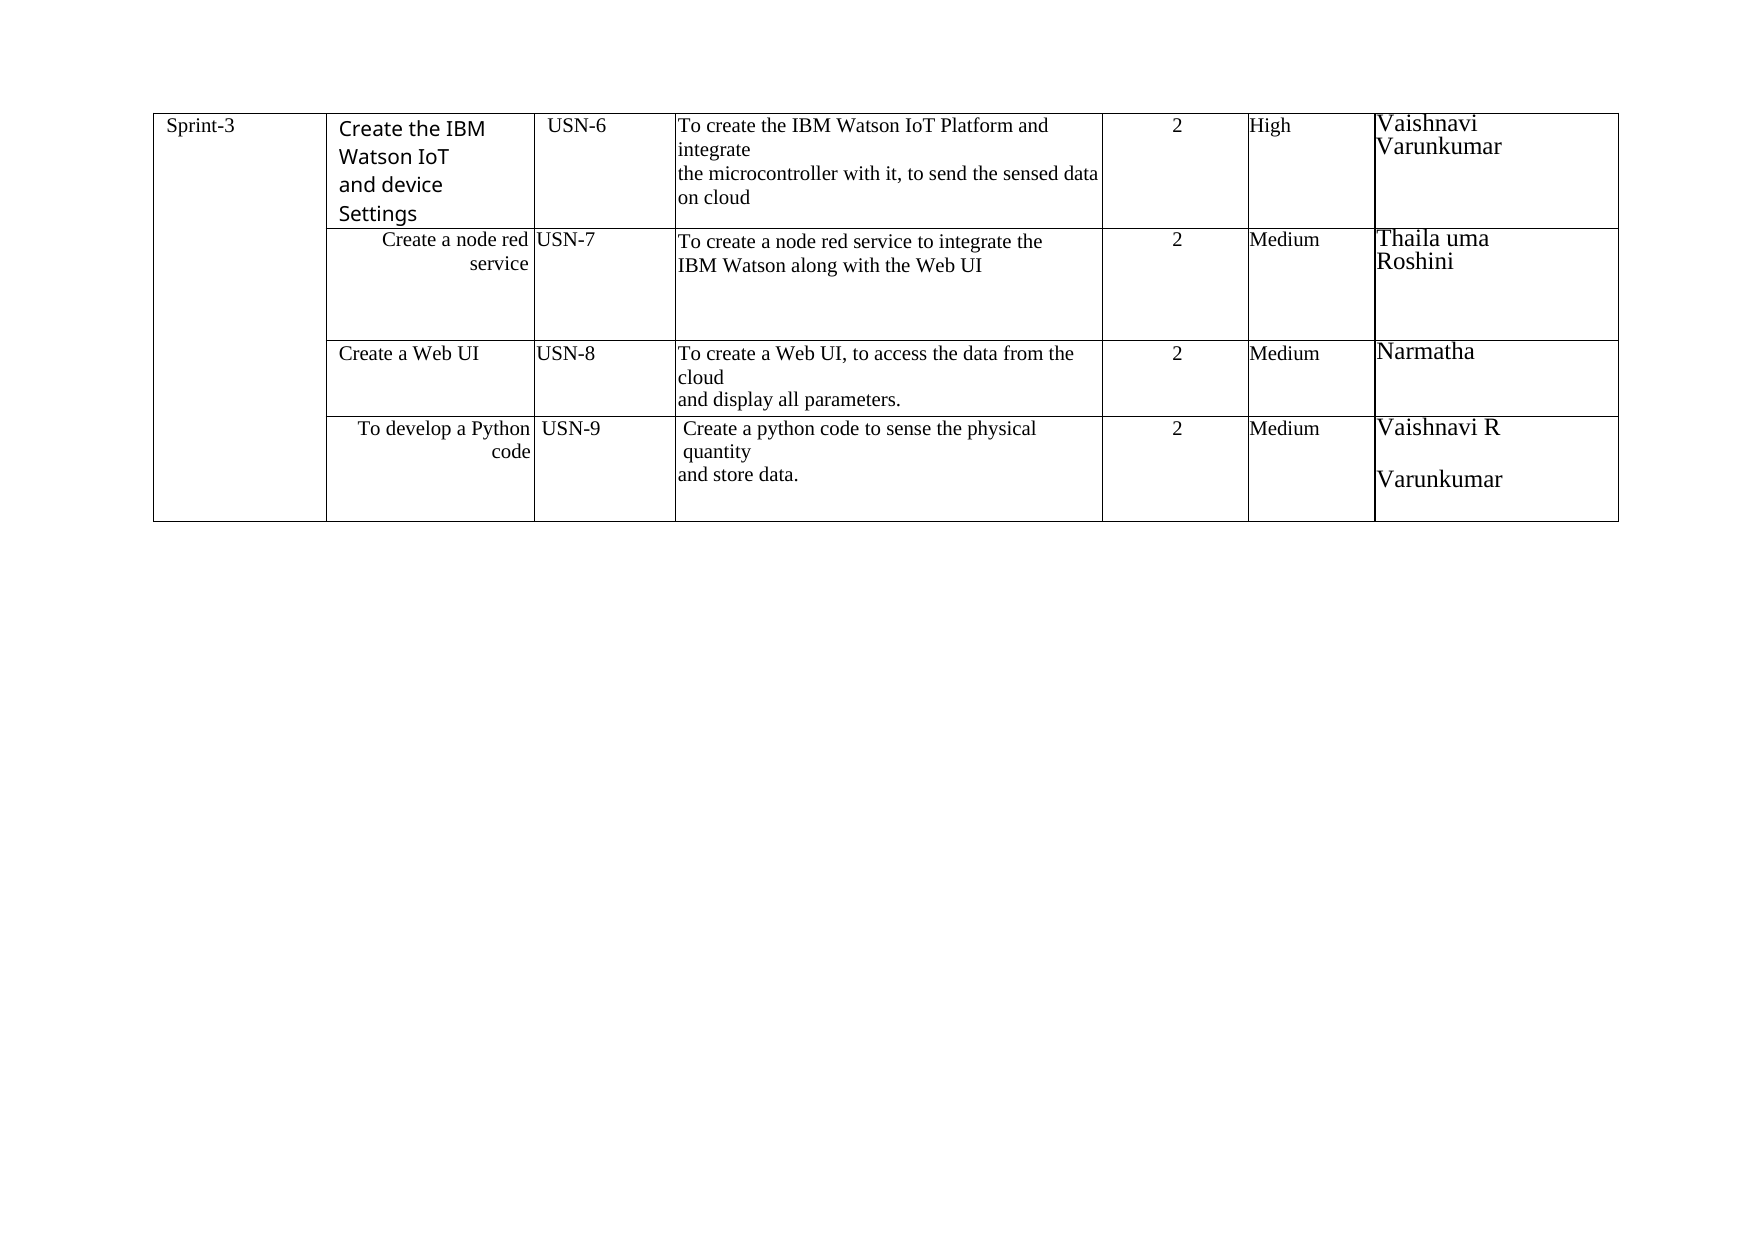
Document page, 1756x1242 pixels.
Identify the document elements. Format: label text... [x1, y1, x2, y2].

table_header Create the IBM Watson IoT and device Settings [327, 114, 534, 227]
table_cell Medium [1249, 341, 1374, 416]
table_cell Medium [1249, 229, 1374, 340]
table_cell USN-7 [535, 229, 675, 340]
table_cell USN-8 [535, 341, 675, 416]
table_cell Create a node red service [327, 229, 534, 340]
table_header Vaishnavi Varunkumar [1376, 114, 1618, 227]
table_cell To create a node red service to integrate the IBM Watson along with the Web UI [676, 229, 1102, 340]
table_header High [1249, 114, 1374, 227]
table_cell Vaishnavi R Varunkumar [1376, 417, 1618, 521]
table_cell Thaila uma Roshini [1376, 229, 1618, 340]
table_cell Create a Web UI [327, 341, 534, 416]
table_header 2 [1103, 114, 1248, 227]
table_cell Create a python code to sense the physical quantity and store data. [676, 417, 1102, 521]
table_cell Medium [1249, 417, 1374, 521]
table_cell 2 [1103, 229, 1248, 340]
table_cell 2 [1103, 417, 1248, 521]
table_header Sprint-3 [154, 114, 326, 521]
table_cell USN-9 [535, 417, 675, 521]
table_cell 2 [1103, 341, 1248, 416]
table_header USN-6 [535, 114, 675, 227]
table_header To create the IBM Watson IoT Platform and integrate the microcontroller with it, to send the sensed data on cloud [676, 114, 1102, 227]
table_cell Narmatha [1376, 341, 1618, 416]
table_cell To create a Web UI, to access the data from the cloud and display all parameters. [676, 341, 1102, 416]
table_cell To develop a Python code [327, 417, 534, 521]
